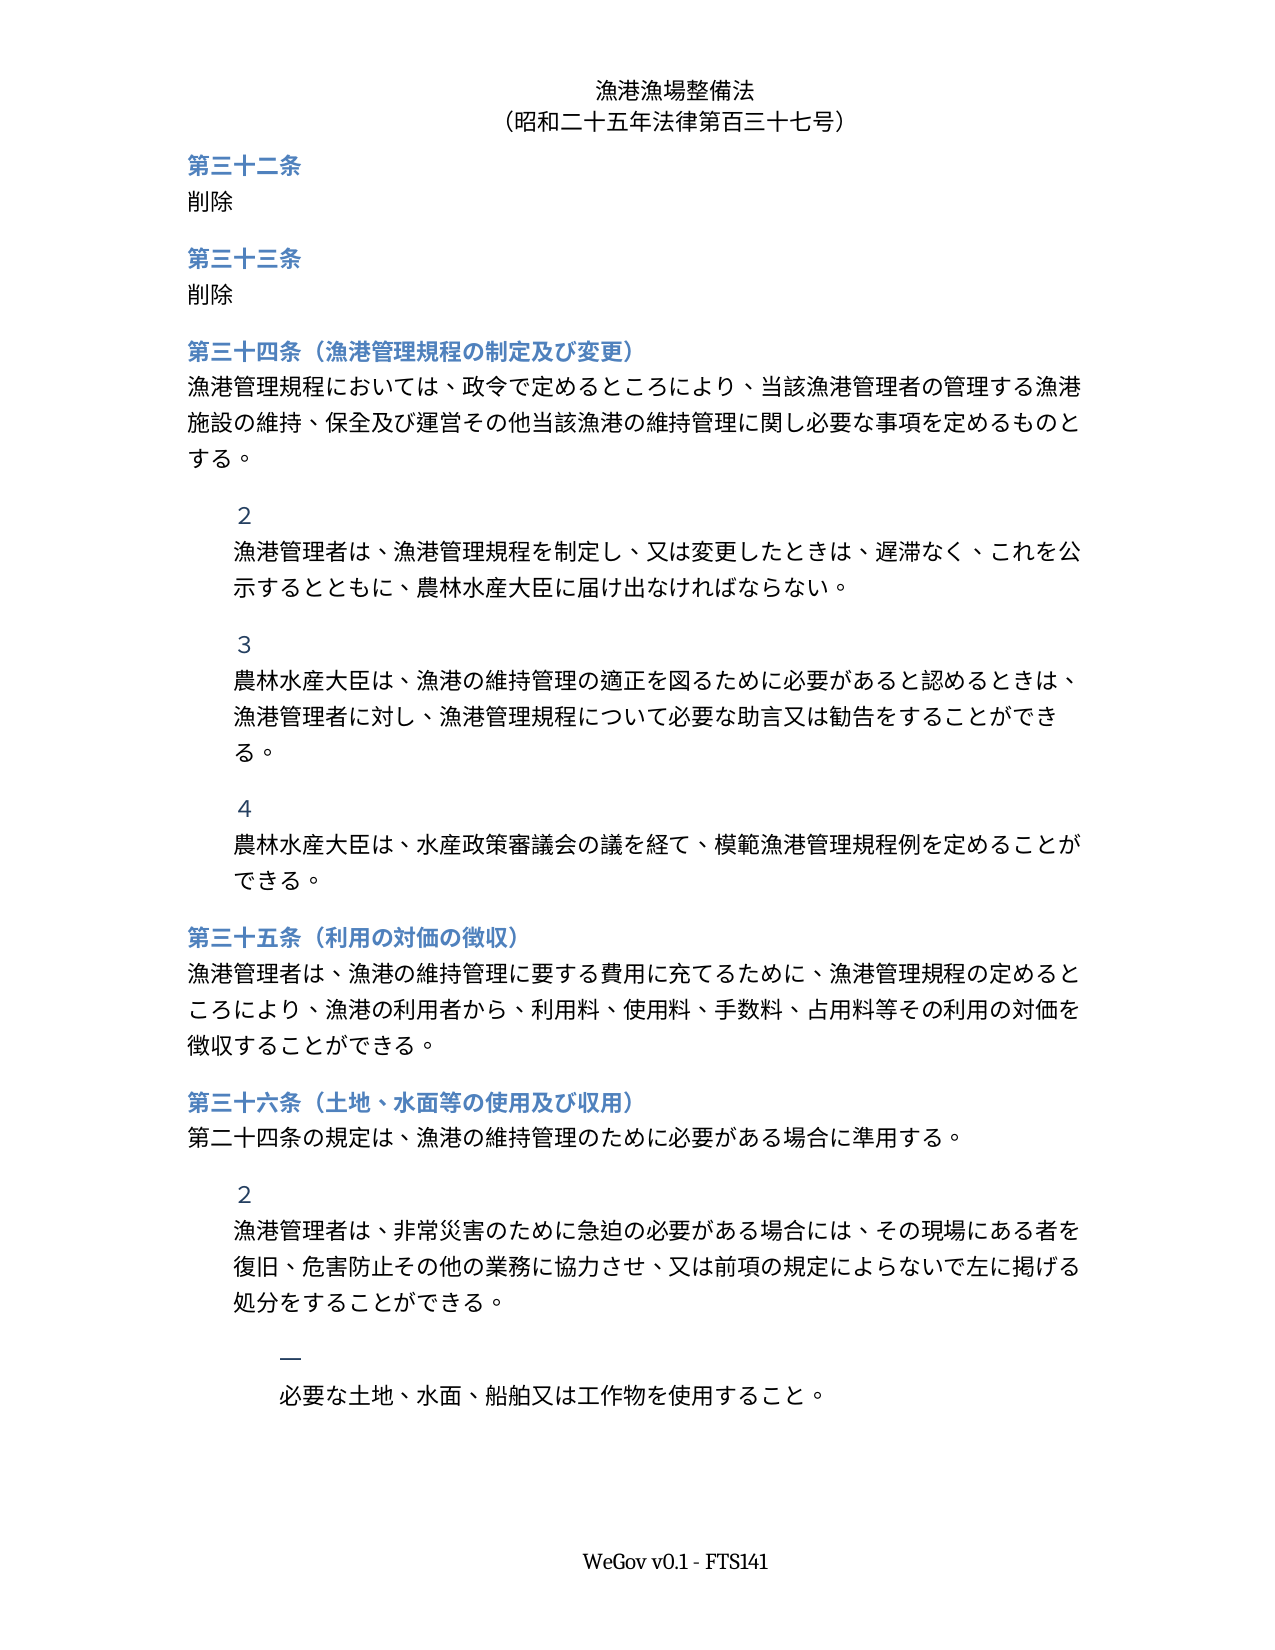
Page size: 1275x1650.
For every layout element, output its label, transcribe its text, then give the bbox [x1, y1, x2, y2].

subtitle ３ [233, 629, 1087, 660]
text 農林水産大臣は、漁港の維持管理の適正を図るために必要があると認めるときは、漁港管理者に対し、漁港管理規程について必要な助言又は勧告をすることができる。 [233, 664, 1087, 768]
subtitle ２ [233, 1179, 1087, 1210]
text 漁港管理者は、漁港管理規程を制定し、又は変更したときは、遅滞なく、これを公示するとともに、農林水産大臣に届け出なければならない。 [233, 536, 1087, 603]
text 漁港管理者は、漁港の維持管理に要する費用に充てるために、漁港管理規程の定めるところにより、漁港の利用者から、利用料、使用料、手数料、占用料等その利用の対価を徴収することができる。 [187, 958, 1087, 1061]
subtitle 第三十二条 [187, 150, 1087, 181]
text 必要な土地、水面、船舶又は工作物を使用すること。 [279, 1380, 1087, 1411]
subtitle 第三十三条 [187, 243, 1087, 274]
subtitle 一 [279, 1344, 1087, 1375]
subtitle ４ [233, 793, 1087, 824]
text 削除 [187, 186, 1087, 217]
text 第二十四条の規定は、漁港の維持管理のために必要がある場合に準用する。 [187, 1122, 1087, 1154]
subtitle 第三十六条（土地、水面等の使用及び収用） [187, 1086, 1087, 1118]
text 漁港管理者は、非常災害のために急迫の必要がある場合には、その現場にある者を復旧、危害防止その他の業務に協力させ、又は前項の規定によらないで左に掲げる処分をすることができる。 [233, 1215, 1087, 1318]
subtitle ２ [233, 500, 1087, 531]
text 削除 [187, 279, 1087, 310]
subtitle 第三十五条（利用の対価の徴収） [187, 922, 1087, 953]
subtitle 第三十四条（漁港管理規程の制定及び変更） [187, 335, 1087, 367]
text 漁港管理規程においては、政令で定めるところにより、当該漁港管理者の管理する漁港施設の維持、保全及び運営その他当該漁港の維持管理に関し必要な事項を定めるものとする。 [187, 371, 1087, 474]
text 農林水産大臣は、水産政策審議会の議を経て、模範漁港管理規程例を定めることができる。 [233, 829, 1087, 896]
